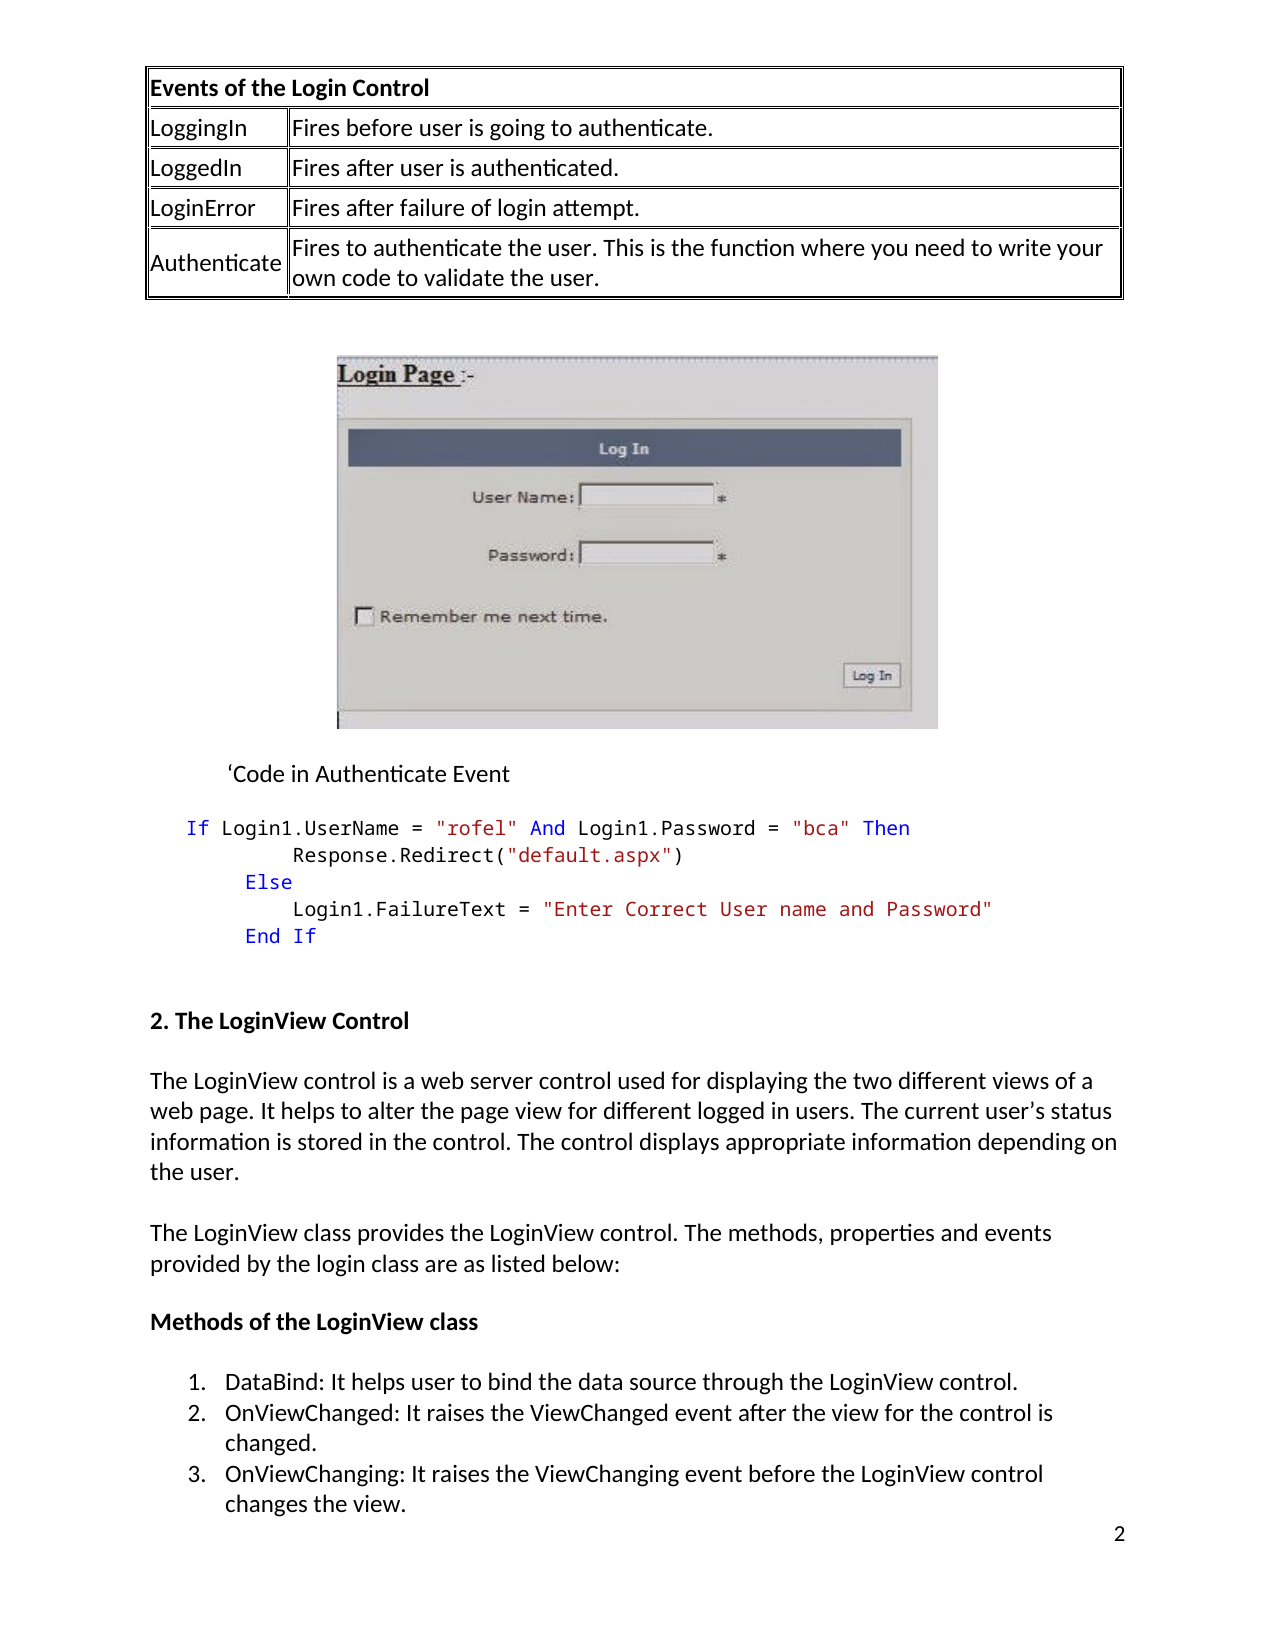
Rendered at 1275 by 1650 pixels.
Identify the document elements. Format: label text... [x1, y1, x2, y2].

table_cell Fires after failure of login attempt. [289, 186, 1122, 226]
table_cell LoggingIn [147, 106, 289, 146]
text Response.Redirect("default.aspx") [150, 841, 1125, 868]
text Methods of the LoginView class [150, 1307, 1125, 1337]
table_header Events of the Login Control [149, 69, 1120, 106]
list ‘Code in Authenticate Event [227, 759, 1125, 789]
text End If [150, 922, 1125, 949]
list DataBind: It helps user to bind the data source through the LoginView control. [187, 1366, 1125, 1397]
table_cell LoggedIn [147, 146, 289, 186]
table_cell Fires after user is authenticated. [289, 146, 1122, 186]
text 2. The LoginView Control [150, 1005, 1125, 1036]
text Login1.FailureText = "Enter Correct User name and Password" [150, 895, 1125, 922]
picture [336, 355, 939, 729]
table_cell Authenticate [147, 226, 289, 296]
table_cell Fires to authenticate the user. This is the function where you need to write your own code to validate the user. [289, 226, 1122, 296]
text If Login1.UserName = "rofel" And Login1.Password = "bca" Then [150, 814, 1125, 841]
table_cell Fires before user is going to authenticate. [289, 106, 1122, 146]
text Else [150, 868, 1125, 895]
list OnViewChanged: It raises the ViewChanged event after the view for the control is changed. [187, 1397, 1125, 1458]
table_cell LoginError [147, 186, 289, 226]
list OnViewChanging: It raises the ViewChanging event before the LoginView control changes the view. [187, 1458, 1125, 1519]
text The LoginView control is a web server control used for displaying the two different views of a web page. It helps to alter the page view for different logged in users. The current user’s status information is stored in the control. The control displays appropriate information depending on the user. The LoginView class provides the LoginView control. The methods, properties and events provided by the login class are as listed below: [150, 1065, 1125, 1307]
